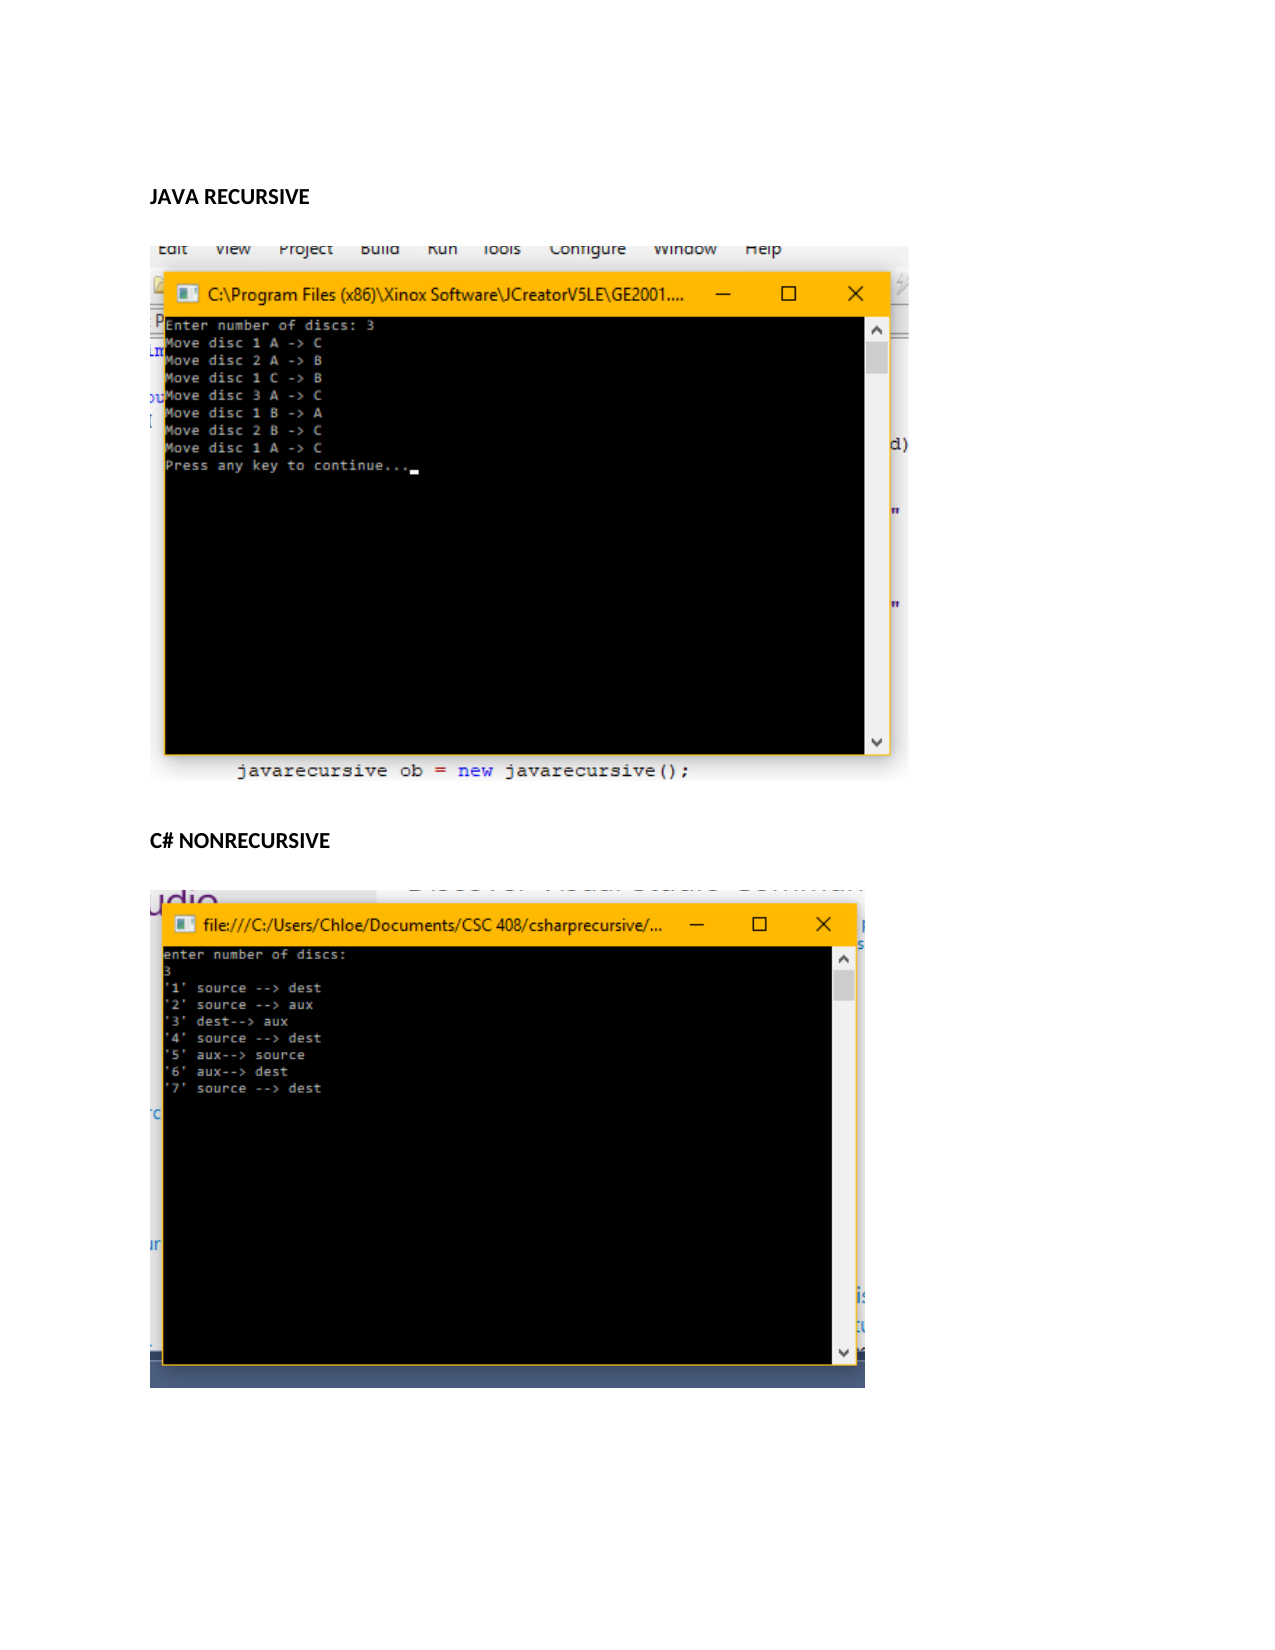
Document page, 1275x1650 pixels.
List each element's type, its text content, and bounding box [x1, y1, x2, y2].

text JAVA RECURSIVE [150, 182, 1125, 210]
picture [150, 246, 909, 781]
text C# NONRECURSIVE [150, 826, 1125, 854]
picture [150, 890, 865, 1388]
